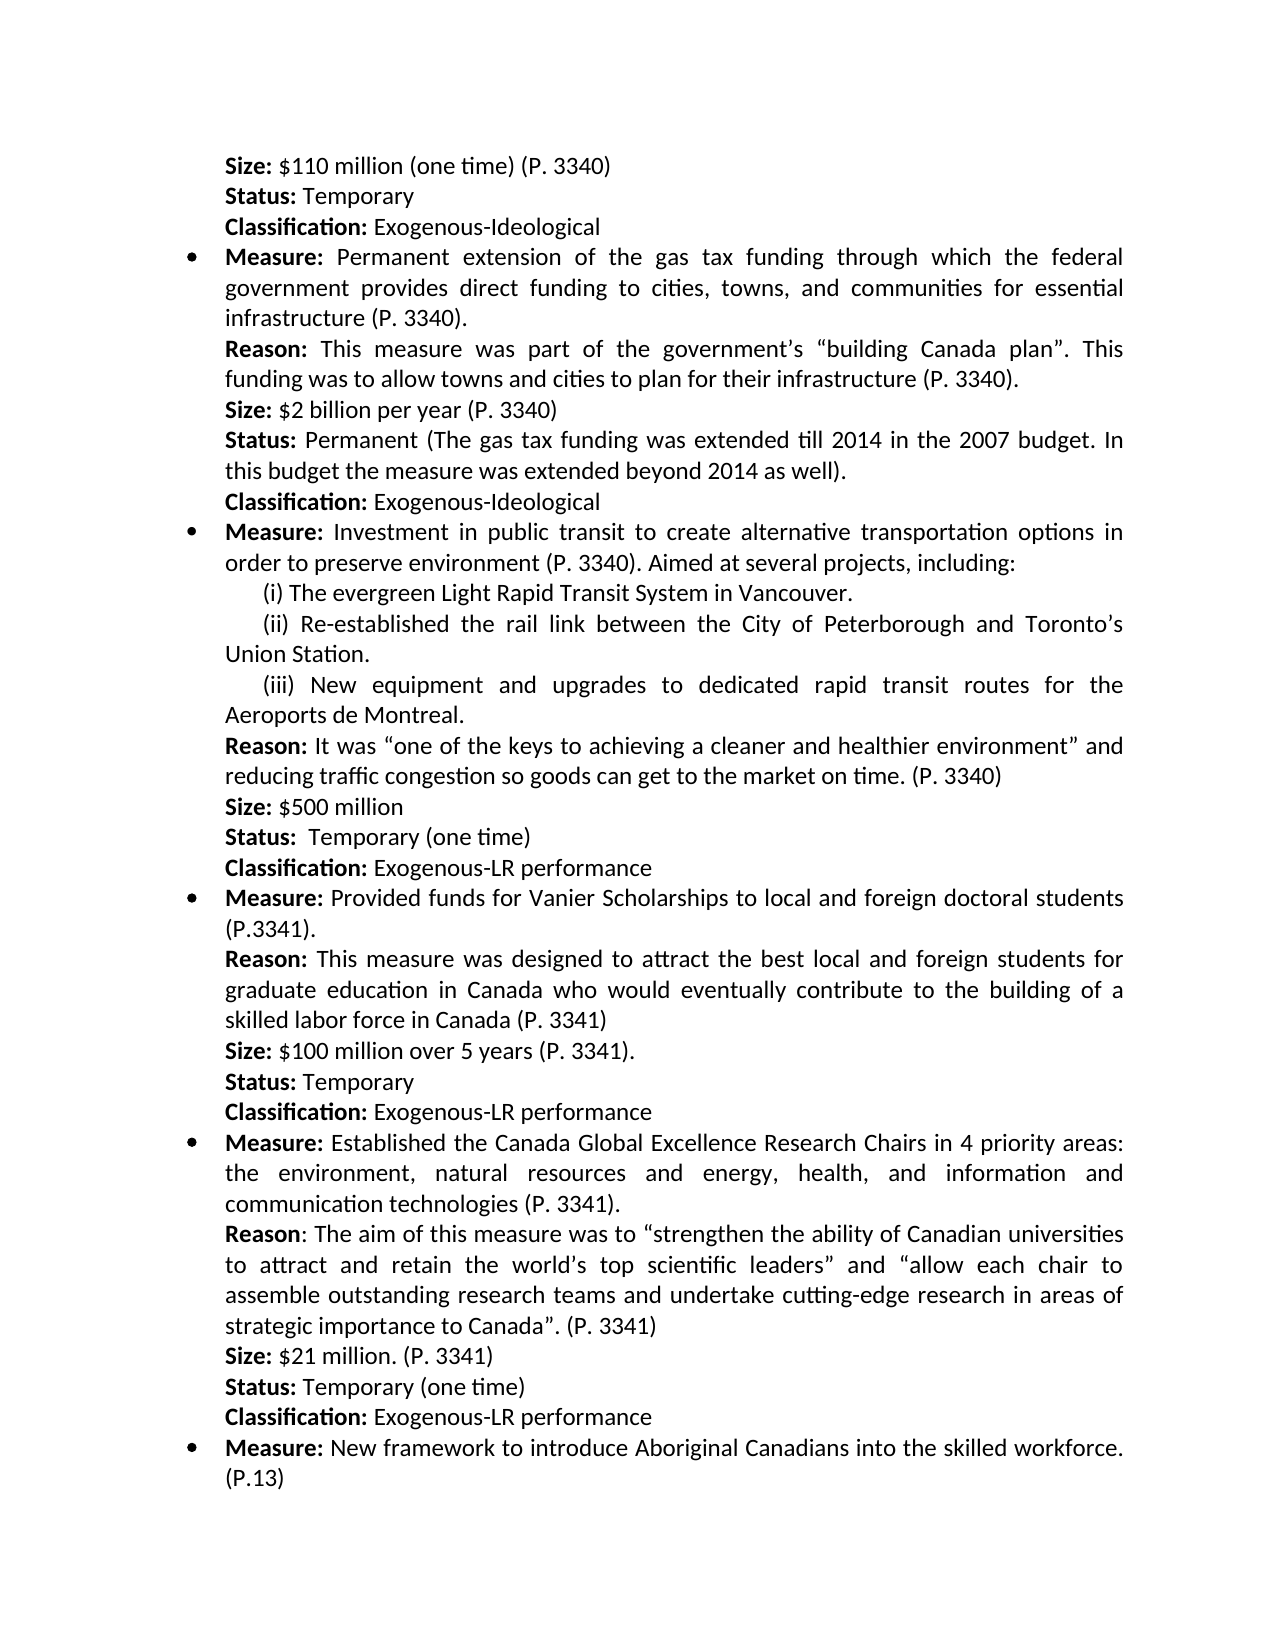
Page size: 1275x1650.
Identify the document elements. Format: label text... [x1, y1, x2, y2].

text Status: Temporary [225, 181, 1125, 211]
text Size: $100 million over 5 years (P. 3341). [225, 1035, 1125, 1066]
text Reason: This measure was designed to attract the best local and foreign students for graduate education in Canada who would eventually contribute to the building of a skilled labor force in Canada (P. 3341) [225, 943, 1125, 1035]
text Classification: Exogenous-Ideological [225, 211, 1125, 242]
text Status: Temporary (one time) [225, 1371, 1125, 1401]
text Reason: This measure was part of the government’s “building Canada plan”. This funding was to allow towns and cities to plan for their infrastructure (P. 3340). [225, 333, 1125, 394]
text Classification: Exogenous-Ideological [225, 486, 1125, 516]
text Classification: Exogenous-LR performance [225, 852, 1125, 882]
text Size: $500 million [225, 791, 1125, 821]
list Measure: Permanent extension of the gas tax funding through which the federal government provides direct funding to cities, towns, and communities for essential infrastructure (P. 3340). [187, 242, 1125, 333]
text Reason: The aim of this measure was to “strengthen the ability of Canadian universities to attract and retain the world’s top scientific leaders” and “allow each chair to assemble outstanding research teams and undertake cutting-edge research in areas of strategic importance to Canada”. (P. 3341) [225, 1218, 1125, 1340]
list Measure: New framework to introduce Aboriginal Canadians into the skilled workforce. (P.13) [187, 1432, 1125, 1493]
text (i) The evergreen Light Rapid Transit System in Vancouver. [225, 577, 1125, 608]
text Status: Temporary [225, 1066, 1125, 1096]
list Measure: Investment in public transit to create alternative transportation options in order to preserve environment (P. 3340). Aimed at several projects, including: [187, 516, 1125, 577]
text (iii) New equipment and upgrades to dedicated rapid transit routes for the Aeroports de Montreal. [225, 669, 1125, 730]
text Status: Permanent (The gas tax funding was extended till 2014 in the 2007 budget. In this budget the measure was extended beyond 2014 as well). [225, 425, 1125, 486]
text Size: $2 billion per year (P. 3340) [225, 394, 1125, 425]
text Status: Temporary (one time) [225, 821, 1125, 852]
list Measure: Provided funds for Vanier Scholarships to local and foreign doctoral students (P.3341). [187, 882, 1125, 943]
text Size: $21 million. (P. 3341) [225, 1340, 1125, 1371]
text Classification: Exogenous-LR performance [225, 1401, 1125, 1432]
text (ii) Re-established the rail link between the City of Peterborough and Toronto’s Union Station. [225, 608, 1125, 669]
text Size: $110 million (one time) (P. 3340) [225, 150, 1125, 181]
list Measure: Established the Canada Global Excellence Research Chairs in 4 priority areas: the environment, natural resources and energy, health, and information and communication technologies (P. 3341). [187, 1127, 1125, 1218]
text Classification: Exogenous-LR performance [225, 1096, 1125, 1127]
text Reason: It was “one of the keys to achieving a cleaner and healthier environment” and reducing traffic congestion so goods can get to the market on time. (P. 3340) [225, 730, 1125, 791]
